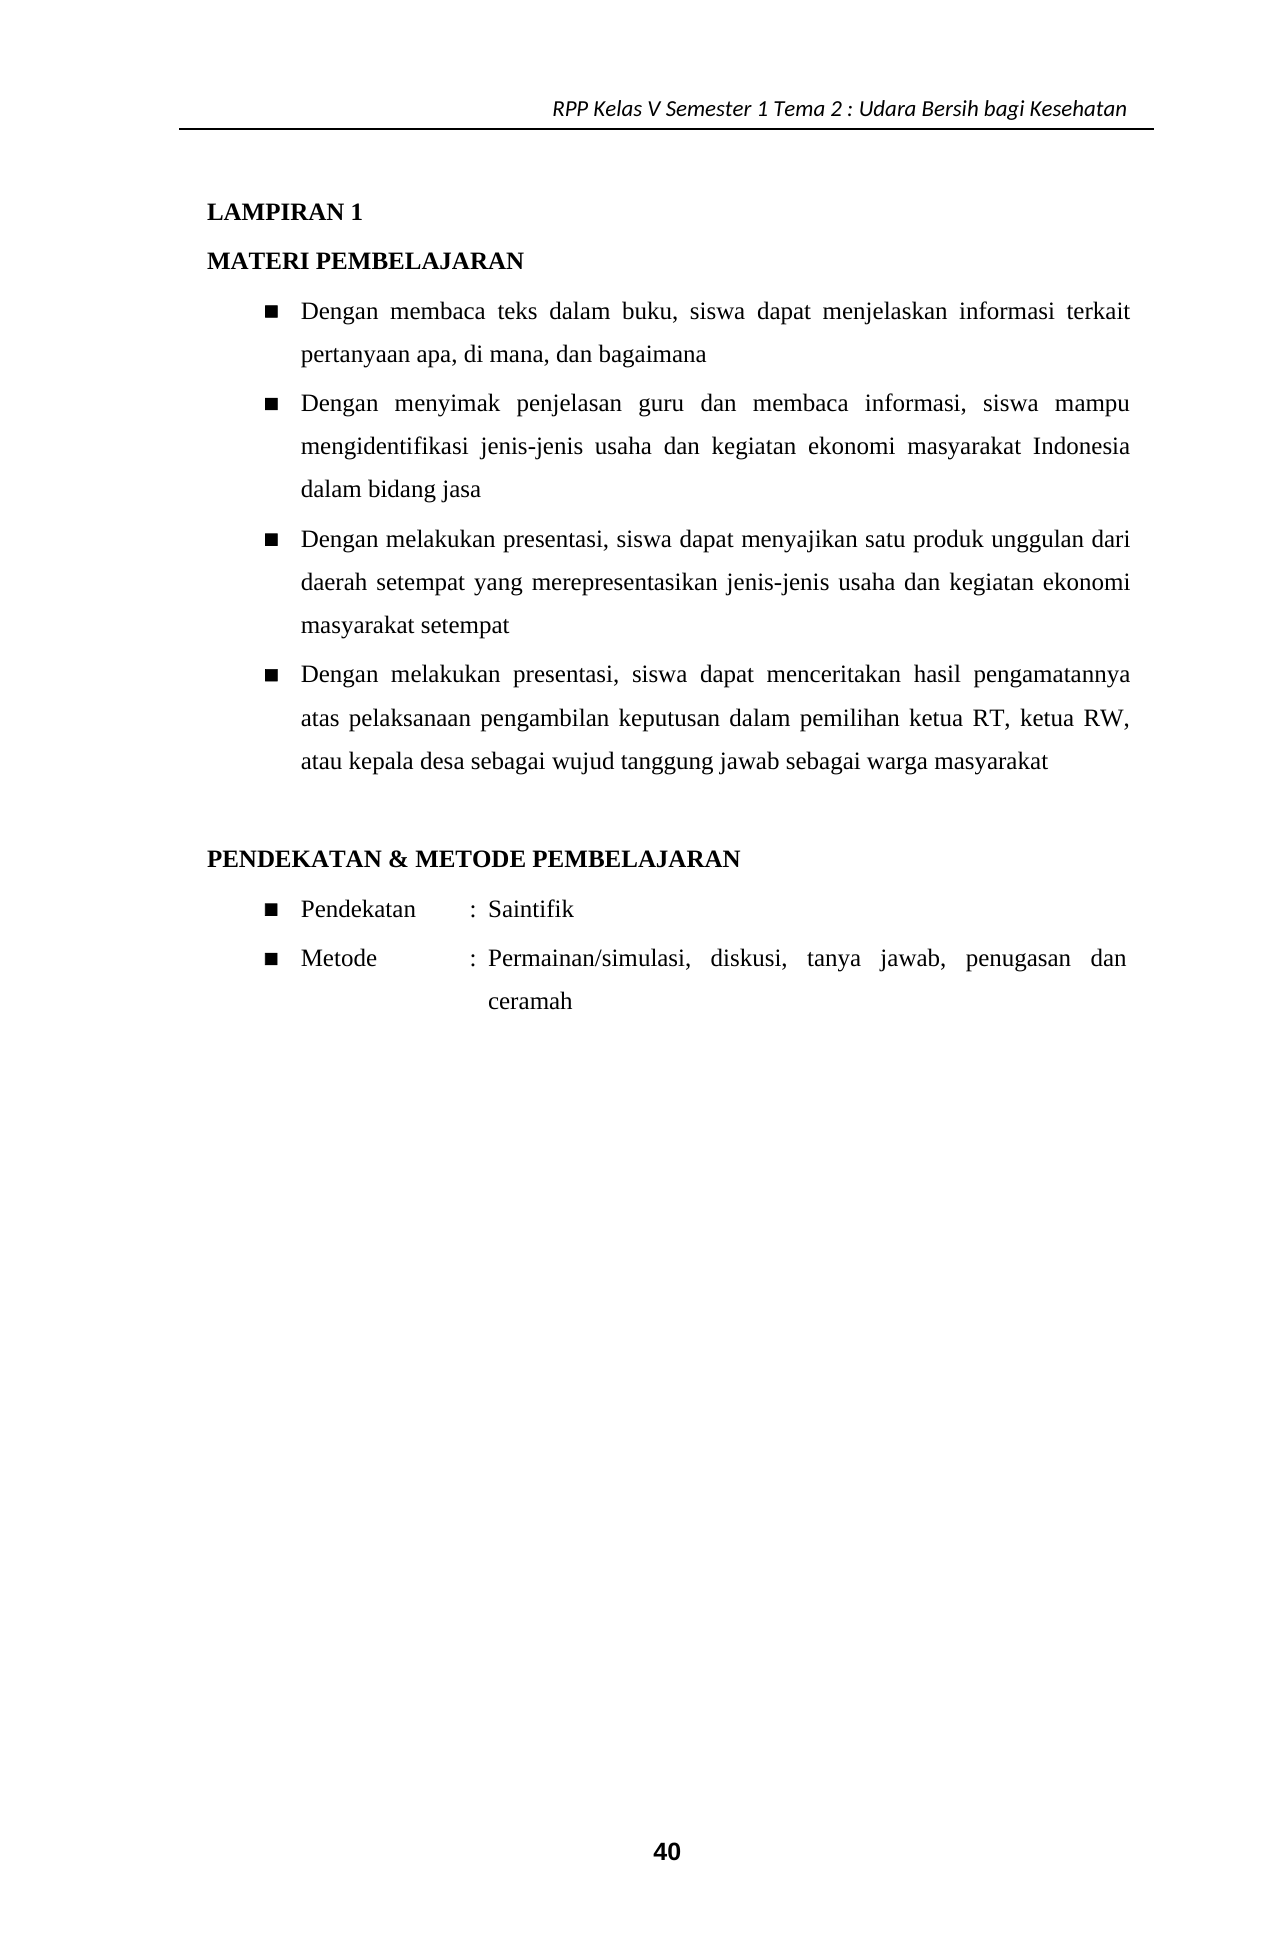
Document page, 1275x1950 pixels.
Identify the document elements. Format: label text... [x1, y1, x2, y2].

text PENDEKATAN & METODE PEMBELAJARAN [207, 844, 1127, 873]
list Dengan melakukan presentasi, siswa dapat menceritakan hasil pengamatannya atas pelaksanaan pengambilan keputusan dalam pemilihan ketua RT, ketua RW, atau kepala desa sebagai wujud tanggung jawab sebagai warga masyarakat [263, 659, 1131, 774]
text MATERI PEMBELAJARAN [207, 246, 1127, 275]
text LAMPIRAN 1 [207, 197, 1127, 226]
list Dengan melakukan presentasi, siswa dapat menyajikan satu produk unggulan dari daerah setempat yang merepresentasikan jenis-jenis usaha dan kegiatan ekonomi masyarakat setempat [263, 524, 1131, 639]
list Dengan membaca teks dalam buku, siswa dapat menjelaskan informasi terkait pertanyaan apa, di mana, dan bagaimana [263, 296, 1131, 368]
list Pendekatan : Saintifik [263, 894, 1127, 923]
list Metode : Permainan/simulasi, diskusi, tanya jawab, penugasan dan ceramah [263, 943, 1127, 1015]
list Dengan menyimak penjelasan guru dan membaca informasi, siswa mampu mengidentifikasi jenis-jenis usaha dan kegiatan ekonomi masyarakat Indonesia dalam bidang jasa [263, 388, 1131, 503]
